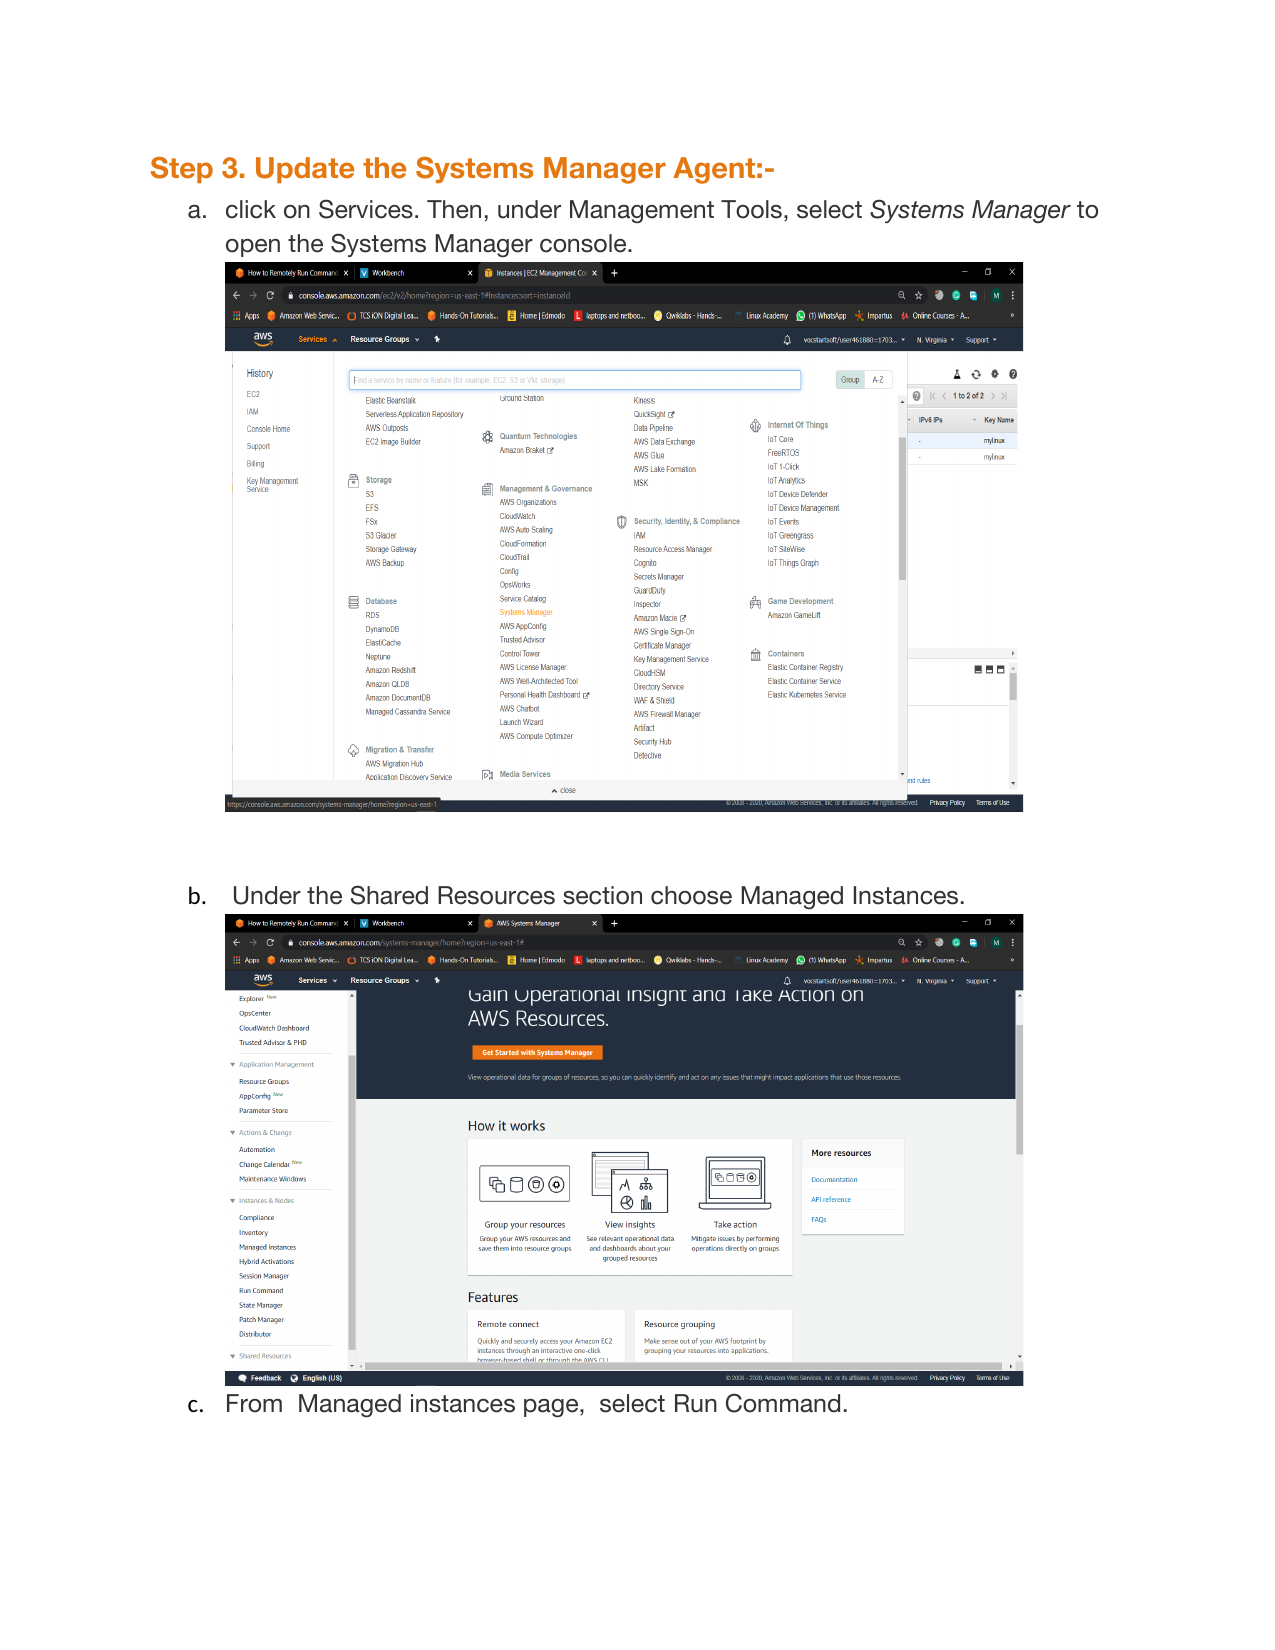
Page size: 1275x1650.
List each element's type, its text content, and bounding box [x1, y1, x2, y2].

subtitle Step 3. Update the Systems Manager Agent:- [150, 150, 1125, 187]
picture [225, 914, 1024, 1386]
list click on Services. Then, under Management Tools, select Systems Manager to open the Systems Manager console. [187, 194, 1125, 260]
list From Managed instances page, select Run Command. [187, 1388, 1125, 1419]
list Under the Shared Resources section choose Managed Instances. [187, 880, 1125, 912]
picture [225, 262, 1024, 812]
